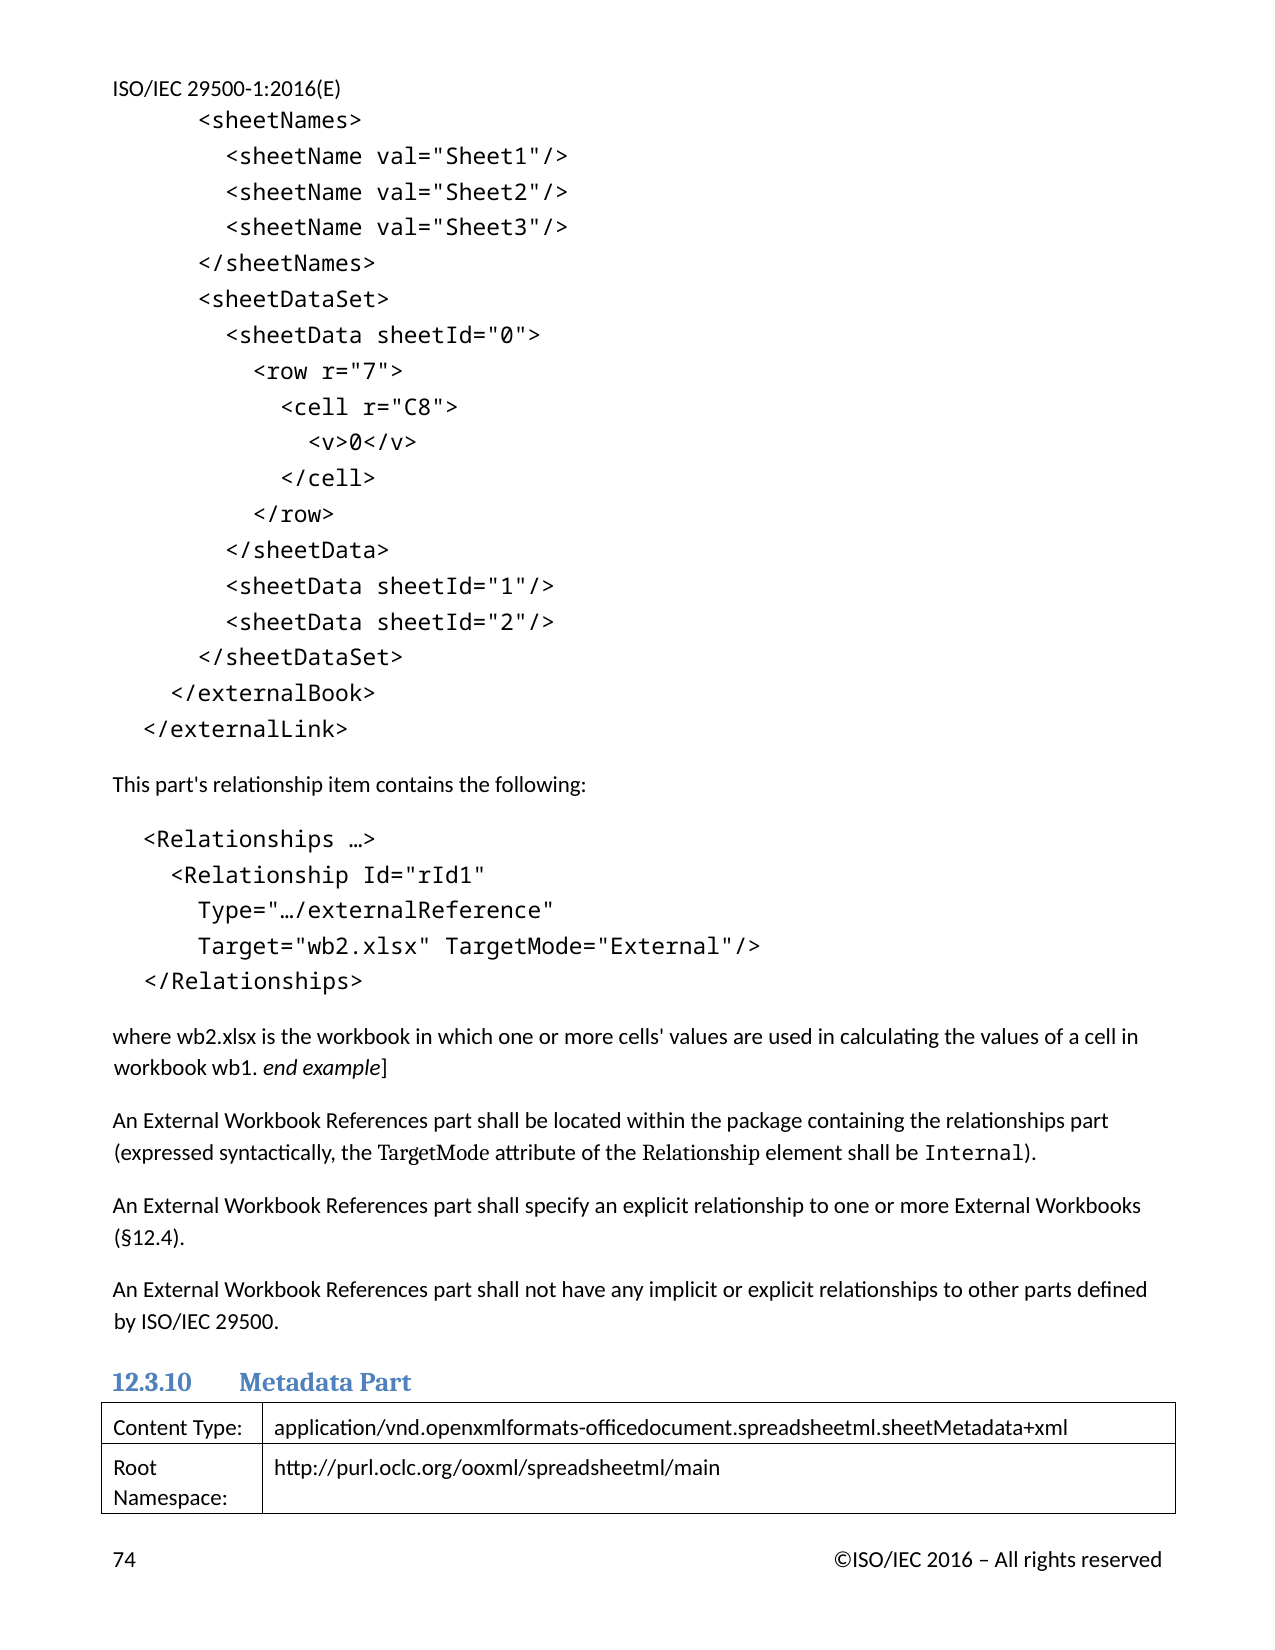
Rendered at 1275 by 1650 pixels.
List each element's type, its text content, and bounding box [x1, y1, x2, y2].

text <sheetName val="Sheet1"/> [142, 140, 1081, 171]
text An External Workbook References part shall not have any implicit or explicit relationships to other parts defined by ISO/IEC 29500. [112, 1276, 1166, 1335]
text <sheetData sheetId="2"/> [142, 606, 1081, 637]
text </externalBook> [142, 677, 1081, 708]
text </externalLink> [142, 713, 1081, 744]
text </row> [142, 498, 1081, 529]
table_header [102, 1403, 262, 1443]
text <sheetNames> [142, 104, 1081, 135]
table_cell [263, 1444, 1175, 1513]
text </sheetData> [142, 534, 1081, 565]
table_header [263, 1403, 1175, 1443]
text <cell r="C8"> [142, 391, 1081, 422]
text <sheetDataSet> [142, 283, 1081, 314]
text </sheetDataSet> [142, 641, 1081, 673]
text </cell> [142, 462, 1081, 493]
text <row r="7"> [142, 355, 1081, 386]
text Type="…/externalReference" [142, 894, 1081, 926]
text <sheetName val="Sheet2"/> [142, 176, 1081, 207]
text An External Workbook References part shall specify an explicit relationship to one or more External Workbooks (§12.4). [112, 1191, 1166, 1251]
text <Relationship Id="rId1" [142, 858, 1081, 890]
text </sheetNames> [142, 247, 1081, 278]
text <Relationships …> [142, 823, 1081, 854]
text <sheetData sheetId="0"> [142, 319, 1081, 350]
text An External Workbook References part shall be located within the package containing the relationships part (expressed syntactically, the TargetMode attribute of the Relationship element shall be Internal). [112, 1106, 1166, 1166]
text <v>0</v> [142, 426, 1081, 458]
text <sheetName val="Sheet3"/> [142, 211, 1081, 243]
text <sheetData sheetId="1"/> [142, 570, 1081, 601]
text Target="wb2.xlsx" TargetMode="External"/> </Relationships> [142, 930, 924, 996]
text This part's relationship item contains the following: [112, 770, 1166, 798]
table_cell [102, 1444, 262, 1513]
text where wb2.xlsx is the workbook in which one or more cells' values are used in calculating the values of a cell in workbook wb1. end example] [112, 1022, 1166, 1081]
subtitle 12.3.10 Metadata Part [112, 1367, 1168, 1398]
